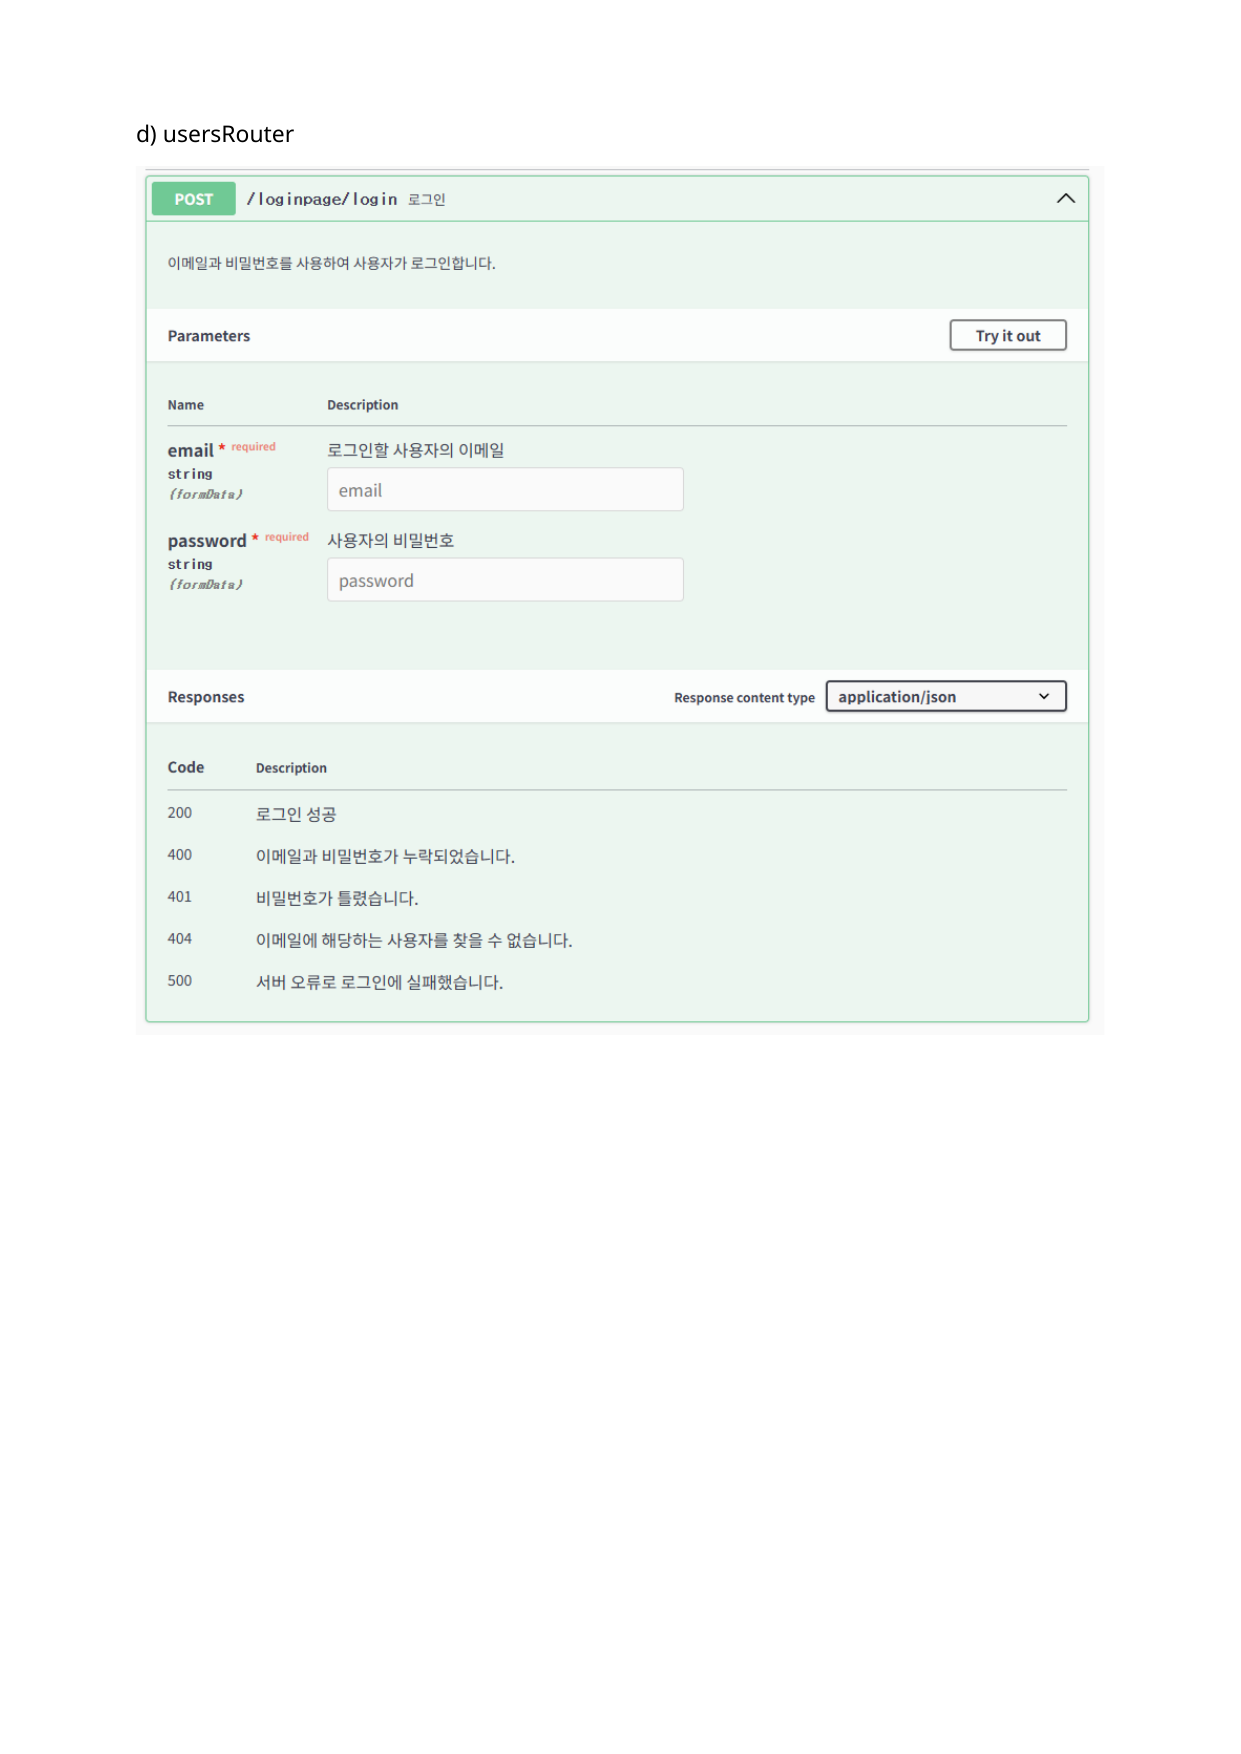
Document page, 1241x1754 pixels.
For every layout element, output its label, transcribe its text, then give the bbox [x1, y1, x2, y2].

picture [135, 166, 1105, 1035]
text d) usersRouter [136, 118, 1104, 149]
